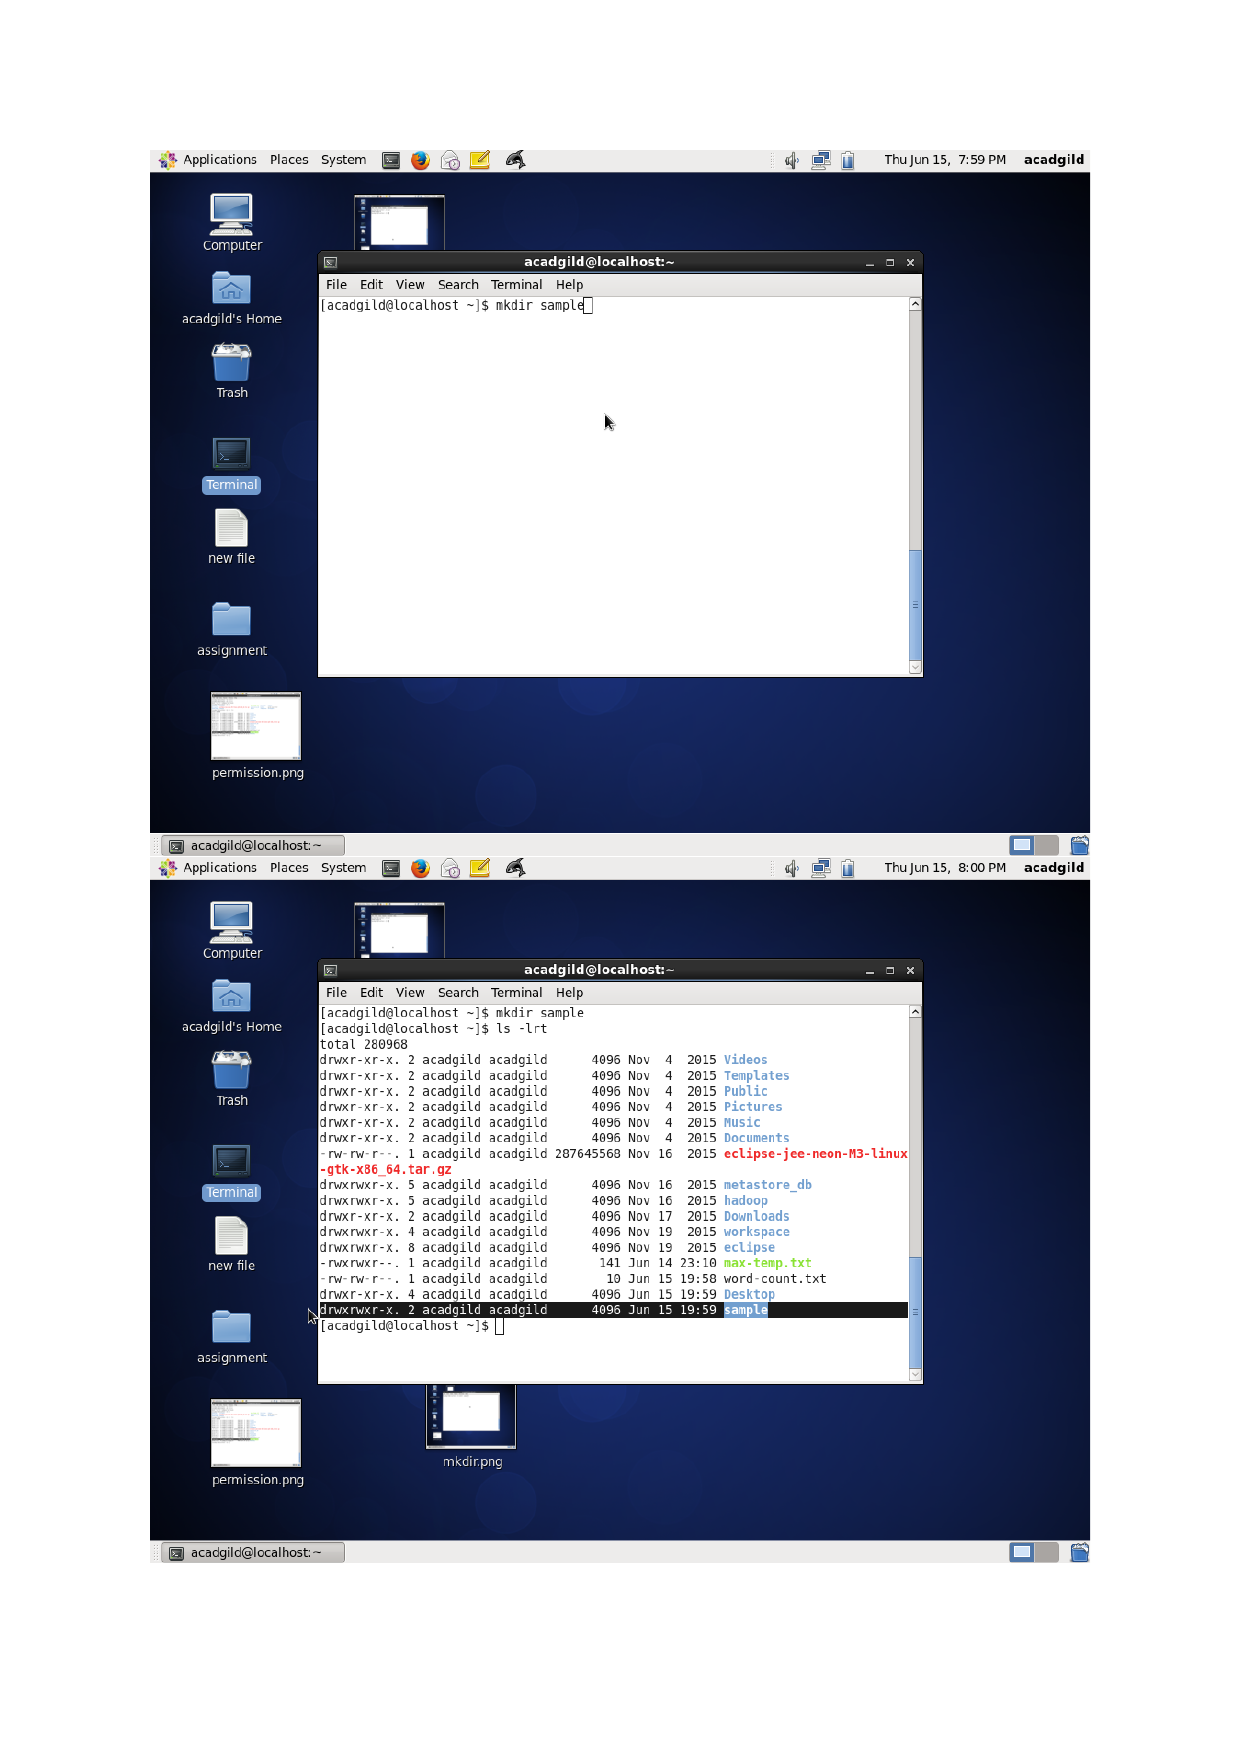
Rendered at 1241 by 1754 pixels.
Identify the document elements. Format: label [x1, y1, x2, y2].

picture [150, 857, 1091, 1563]
picture [150, 150, 1091, 856]
